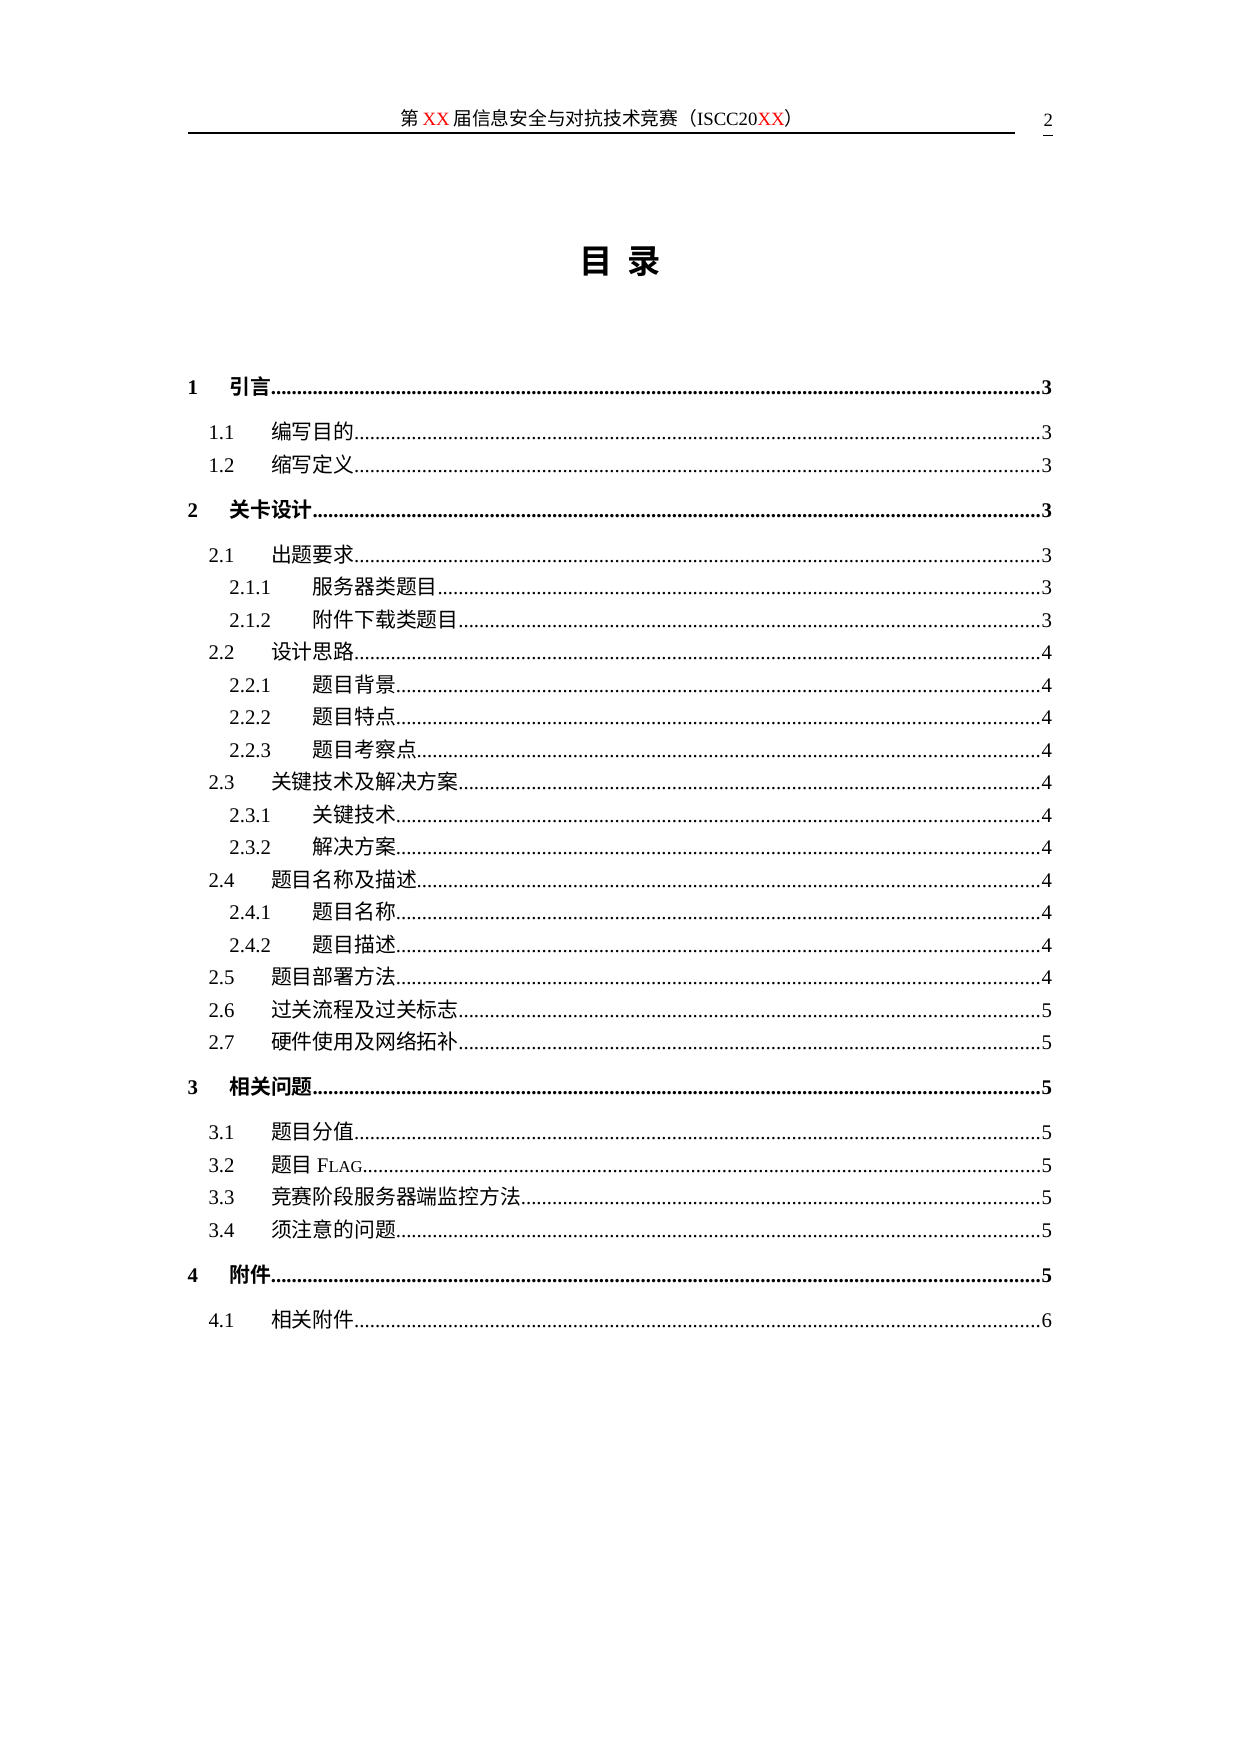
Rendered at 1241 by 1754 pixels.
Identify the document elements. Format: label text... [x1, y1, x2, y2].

text 2.3.1 关键技术 4 [229, 797, 1053, 829]
text 2.2 设计思路 4 [208, 634, 1053, 667]
text 3.1 题目分值 5 [208, 1114, 1053, 1147]
text 4 附件 5 [187, 1257, 1053, 1289]
text 2.5 题目部署方法 4 [208, 959, 1053, 992]
text 3.2 题目Flag 5 [208, 1147, 1053, 1179]
text 2.4.1 题目名称 4 [229, 894, 1053, 927]
text 2.7 硬件使用及网络拓补 5 [208, 1024, 1053, 1057]
text 2.2.1 题目背景 4 [229, 667, 1053, 699]
text 1.2 缩写定义 3 [208, 447, 1053, 479]
text 2.4 题目名称及描述 4 [208, 862, 1053, 894]
text 2.1.1 服务器类题目 3 [229, 569, 1053, 602]
text 2.2.2 题目特点 4 [229, 699, 1053, 732]
text 2.4.2 题目描述 4 [229, 927, 1053, 959]
text 3.4 须注意的问题 5 [208, 1212, 1053, 1244]
text 3 相关问题 5 [187, 1069, 1053, 1102]
text 2.1.2 附件下载类题目 3 [229, 602, 1053, 634]
text 3.3 竞赛阶段服务器端监控方法 5 [208, 1179, 1053, 1212]
text 1.1 编写目的 3 [208, 414, 1053, 447]
text 2.6 过关流程及过关标志 5 [208, 992, 1053, 1024]
text 1 引言 3 [187, 369, 1053, 402]
text 2.1 出题要求 3 [208, 537, 1053, 569]
text 4.1 相关附件 6 [208, 1302, 1053, 1334]
text 2.3.2 解决方案 4 [229, 829, 1053, 862]
text 2.2.3 题目考察点 4 [229, 732, 1053, 764]
text 目 录 [187, 227, 1053, 292]
text 2.3 关键技术及解决方案 4 [208, 764, 1053, 797]
text 2 关卡设计 3 [187, 492, 1053, 524]
